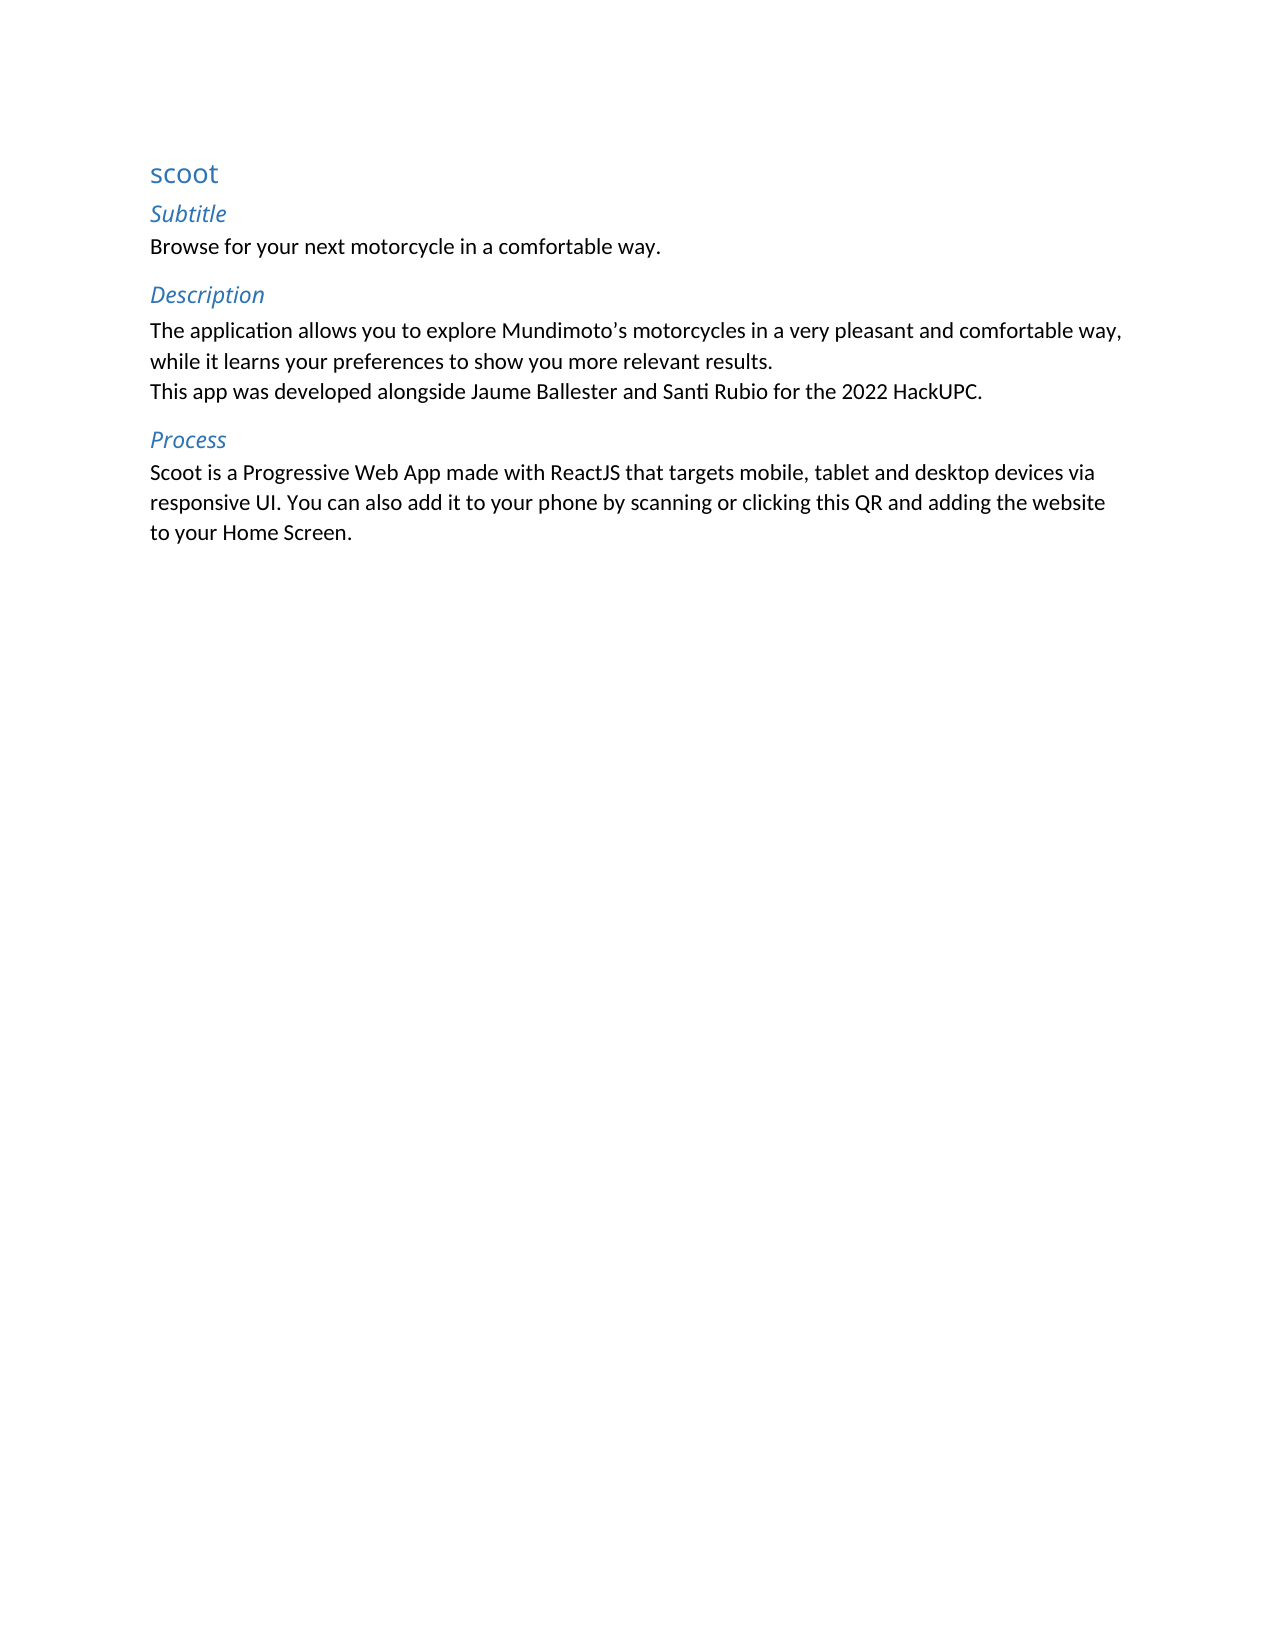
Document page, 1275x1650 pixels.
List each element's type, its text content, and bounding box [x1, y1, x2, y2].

text This app was developed alongside Jaume Ballester and Santi Rubio for the 2022 HackUPC. [150, 377, 1125, 405]
subtitle Description [150, 279, 1125, 310]
text Scoot is a Progressive Web App made with ReactJS that targets mobile, tablet and desktop devices via responsive UI. You can also add it to your phone by scanning or clicking this QR and adding the website to your Home Screen. [150, 458, 1125, 546]
text Browse for your next motorcycle in a comfortable way. [150, 232, 1125, 260]
subtitle Subtitle [150, 198, 1125, 229]
subtitle scoot [150, 154, 1125, 191]
subtitle The application allows you to explore Mundimoto’s motorcycles in a very pleasant and comfortable way, while it learns your preferences to show you more relevant results. [150, 317, 1125, 375]
subtitle Process [150, 424, 1125, 455]
